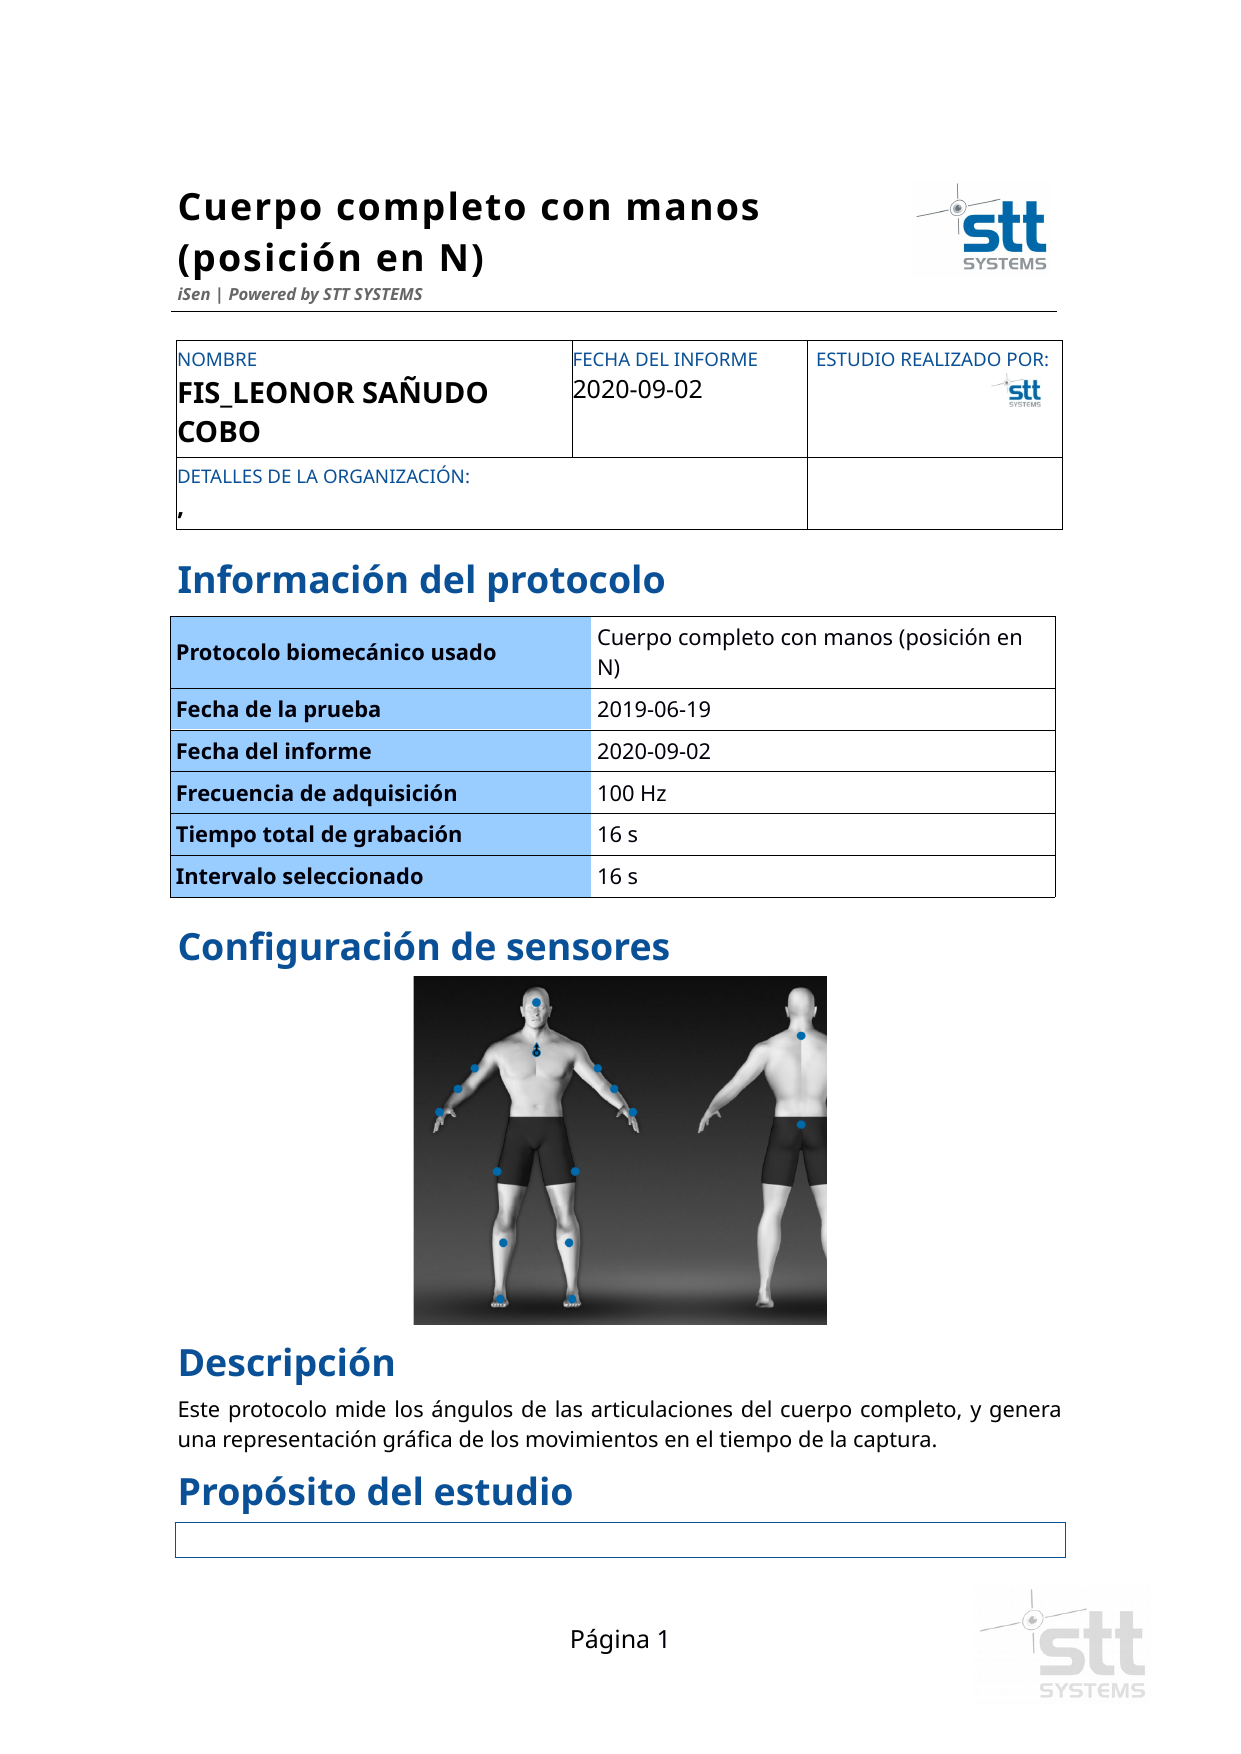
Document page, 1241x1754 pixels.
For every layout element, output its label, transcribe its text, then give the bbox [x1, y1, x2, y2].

table_header FECHA DEL INFORME 2020-09-02 [573, 341, 807, 457]
table_header NOMBRE FIS_LEONOR SAÑUDO COBO [177, 341, 572, 457]
subtitle Configuración de sensores [177, 920, 1063, 971]
table_cell 2019-06-19 [591, 689, 1055, 729]
subtitle Propósito del estudio [177, 1465, 1063, 1516]
table_cell 16 s [591, 814, 1055, 855]
table_cell Tiempo total de grabación [171, 814, 591, 855]
subtitle Información del protocolo [177, 553, 1063, 604]
table_header ESTUDIO REALIZADO POR: [808, 341, 1062, 457]
picture [413, 976, 827, 1325]
table_header Protocolo biomecánico usado [171, 617, 591, 688]
table_cell 2020-09-02 [591, 731, 1055, 771]
table_cell 16 s [591, 856, 1055, 897]
table_cell 100 Hz [591, 772, 1055, 813]
table_cell Fecha de la prueba [171, 689, 591, 729]
table_cell Frecuencia de adquisición [171, 772, 591, 813]
text Este protocolo mide los ángulos de las articulaciones del cuerpo completo, y genera una representación gráfica de los movimientos en el tiempo de la captura. [177, 1394, 1063, 1453]
table_cell DETALLES DE LA ORGANIZACIÓN: , [177, 458, 807, 529]
subtitle Descripción [177, 1337, 1063, 1388]
table_cell Fecha del informe [171, 731, 591, 771]
table_cell Intervalo seleccionado [171, 856, 591, 897]
table_cell [808, 458, 1062, 529]
picture [822, 372, 1043, 409]
table_header Cuerpo completo con manos (posición en N) [591, 617, 1055, 688]
picture [972, 1583, 1152, 1705]
picture [911, 180, 1052, 277]
